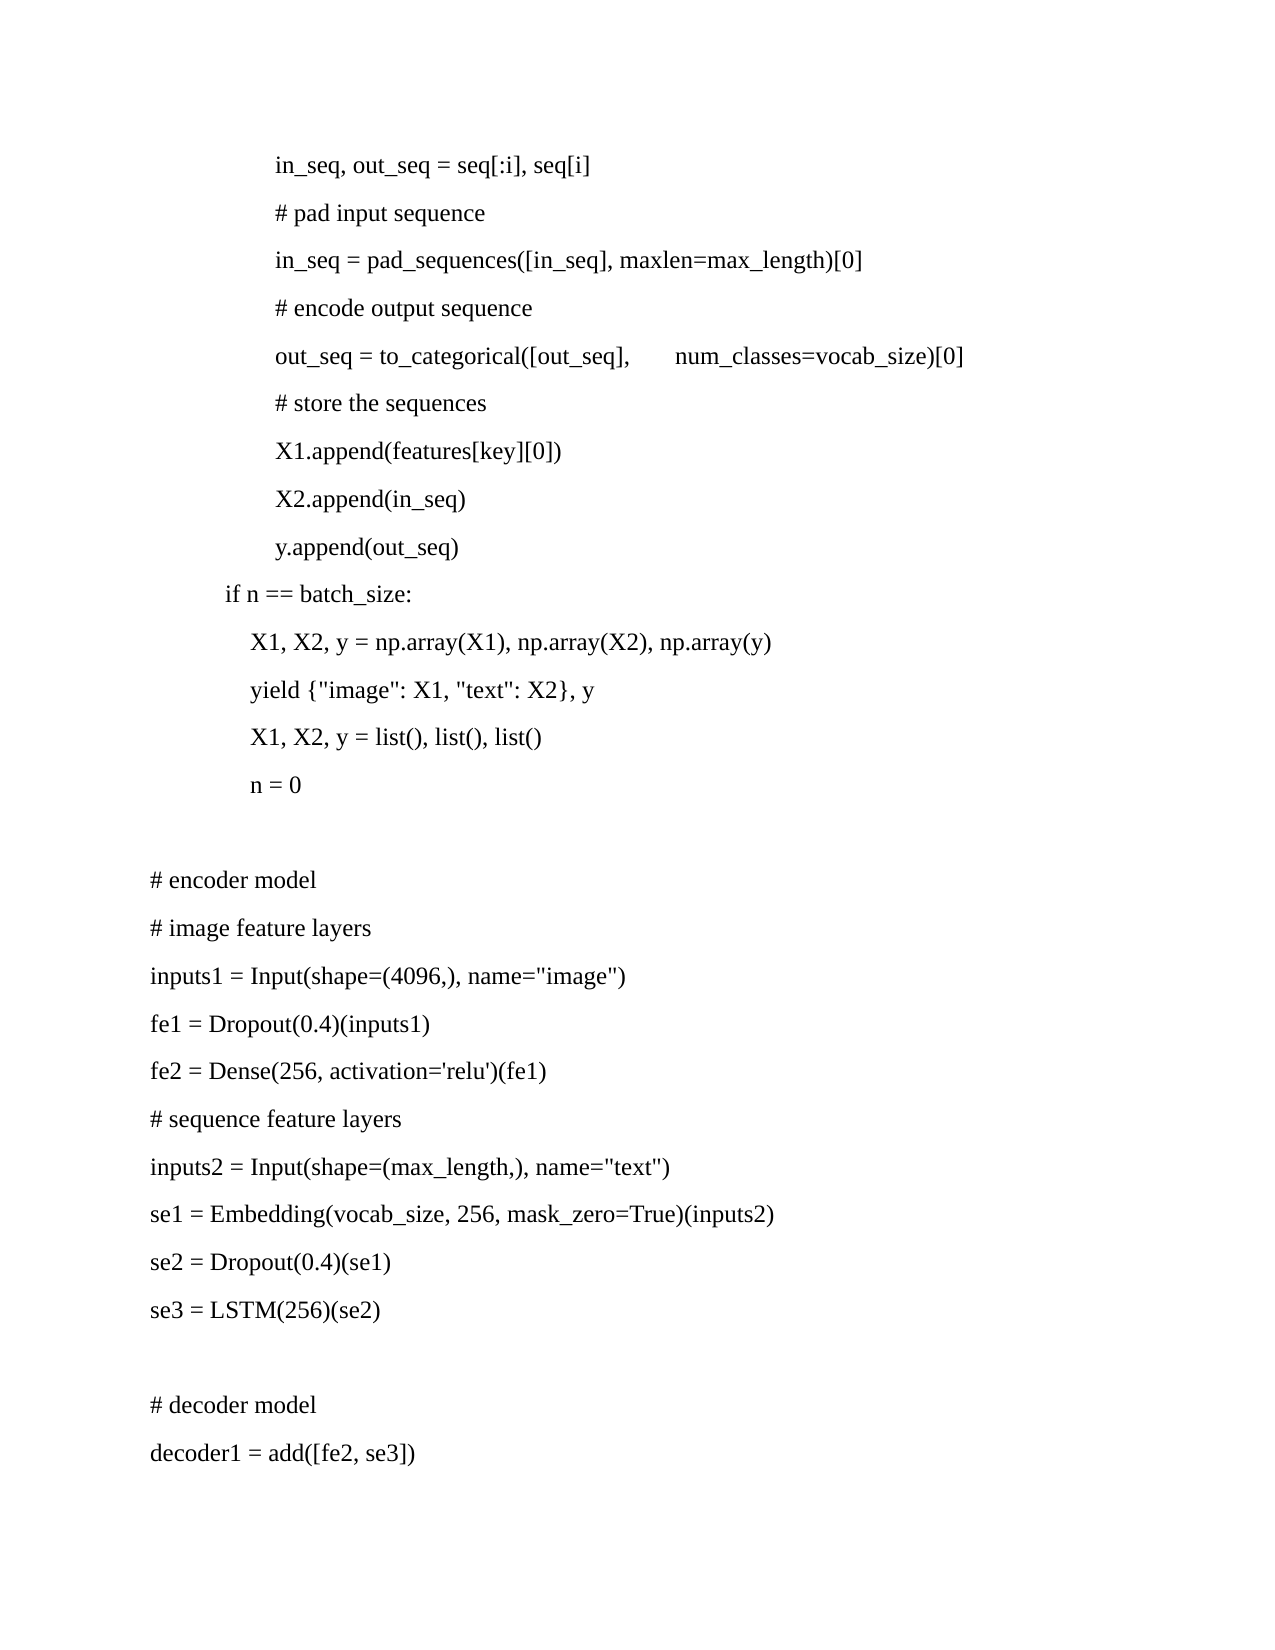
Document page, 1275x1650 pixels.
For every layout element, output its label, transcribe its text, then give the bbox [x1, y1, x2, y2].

text se2 = Dropout(0.4)(se1) [150, 1247, 1125, 1276]
text # encoder model [150, 866, 1125, 894]
text # encode output sequence [150, 293, 1125, 322]
text if n == batch_size: [150, 579, 1125, 608]
text in_seq = pad_sequences([in_seq], maxlen=max_length)[0] [150, 245, 1125, 274]
text inputs1 = Input(shape=(4096,), name="image") [150, 961, 1125, 990]
text se3 = LSTM(256)(se2) [150, 1295, 1125, 1324]
text # decoder model [150, 1390, 1125, 1419]
text X1.append(features[key][0]) [150, 436, 1125, 465]
text fe1 = Dropout(0.4)(inputs1) [150, 1009, 1125, 1037]
text # sequence feature layers [150, 1104, 1125, 1133]
text n = 0 [150, 770, 1125, 799]
text # image feature layers [150, 913, 1125, 942]
text y.append(out_seq) [150, 532, 1125, 560]
text inputs2 = Input(shape=(max_length,), name="text") [150, 1152, 1125, 1181]
text X1, X2, y = np.array(X1), np.array(X2), np.array(y) [150, 627, 1125, 656]
text # pad input sequence [150, 198, 1125, 226]
text X2.append(in_seq) [150, 484, 1125, 513]
text fe2 = Dense(256, activation='relu')(fe1) [150, 1056, 1125, 1085]
text se1 = Embedding(vocab_size, 256, mask_zero=True)(inputs2) [150, 1199, 1125, 1228]
text in_seq, out_seq = seq[:i], seq[i] [150, 150, 1125, 179]
text # store the sequences [150, 388, 1125, 417]
text decoder1 = add([fe2, se3]) [150, 1438, 1125, 1467]
text yield {"image": X1, "text": X2}, y [150, 675, 1125, 703]
text out_seq = to_categorical([out_seq], num_classes=vocab_size)[0] [150, 341, 1125, 369]
text X1, X2, y = list(), list(), list() [150, 722, 1125, 751]
